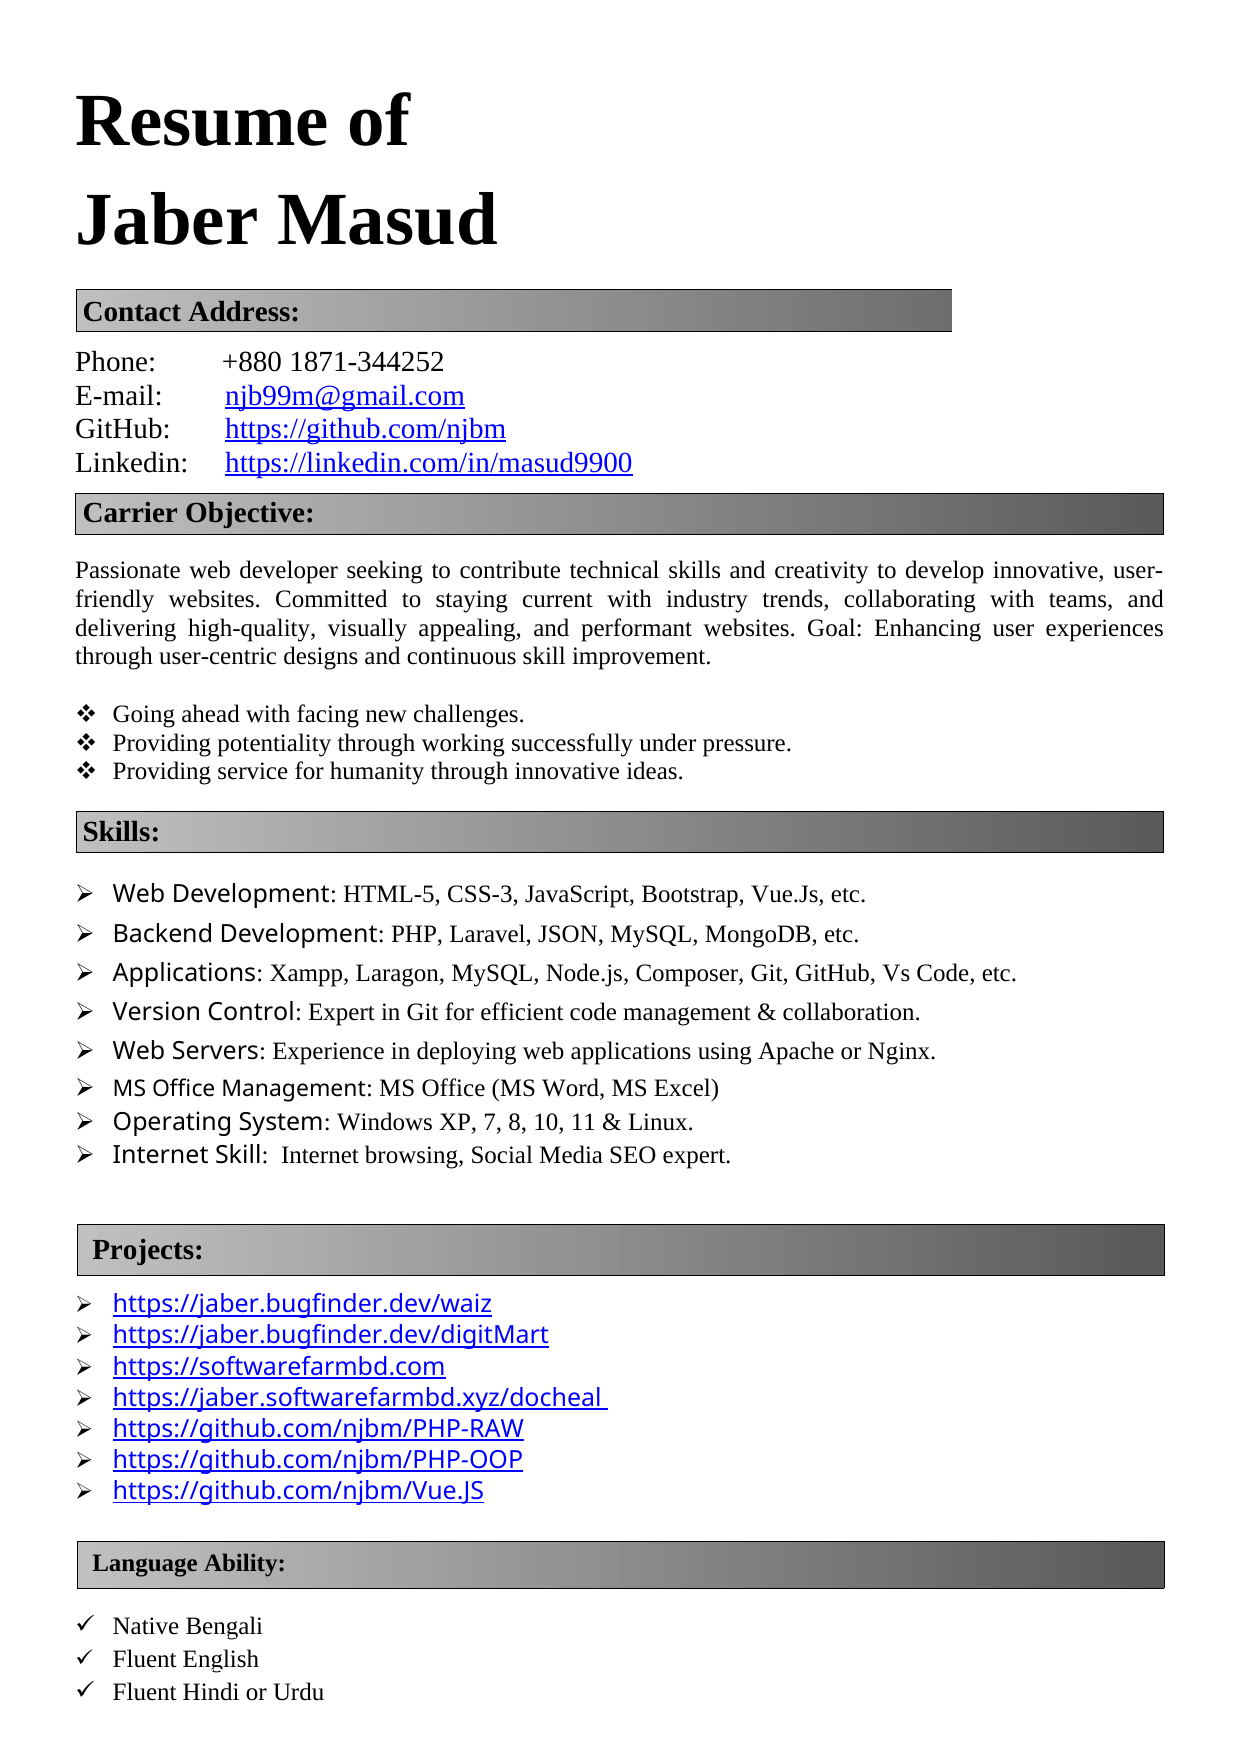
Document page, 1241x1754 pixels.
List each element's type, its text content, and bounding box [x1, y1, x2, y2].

list Fluent Hindi or Urdu [75, 1677, 1165, 1706]
text Passionate web developer seeking to contribute technical skills and creativity to develop innovative, user-friendly websites. Committed to staying current with industry trends, collaborating with teams, and delivering high-quality, visually appealing, and performant websites. Goal: Enhancing user experiences through user-centric designs and continuous skill improvement. [75, 555, 1165, 670]
list Going ahead with facing new challenges. [75, 699, 1165, 728]
list Backend Development: PHP, Laravel, JSON, MySQL, MongoDB, etc. [75, 915, 1165, 949]
text Phone: +880 1871-344252 [75, 344, 1165, 378]
list https://jaber.bugfinder.dev/digitMart [75, 1319, 1165, 1350]
list Providing service for humanity through innovative ideas. [75, 756, 1165, 785]
list Fluent English [75, 1644, 1165, 1673]
list https://softwarefarmbd.com [75, 1350, 1165, 1381]
list MS Office Management: MS Office (MS Word, MS Excel) [75, 1072, 1165, 1103]
list https://github.com/njbm/PHP-RAW [75, 1412, 1165, 1443]
text Resume of [75, 75, 952, 161]
list Providing potentiality through working successfully under pressure. [75, 728, 1165, 756]
text GitHub: https://github.com/njbm [75, 411, 1165, 445]
text Carrier Objective: [75, 495, 1165, 529]
text Contact Address: [75, 294, 952, 327]
list Web Development: HTML-5, CSS-3, JavaScript, Bootstrap, Vue.Js, etc. [75, 876, 1165, 910]
text Skills: [75, 814, 1165, 847]
list Applications: Xampp, Laragon, MySQL, Node.js, Composer, Git, GitHub, Vs Code, etc. [75, 954, 1165, 988]
list Web Servers: Experience in deploying web applications using Apache or Nginx. [75, 1033, 1165, 1067]
list Native Bengali [75, 1611, 1165, 1640]
list https://github.com/njbm/PHP-OOP [75, 1443, 1165, 1474]
text Linkedin: https://linkedin.com/in/masud9900 [75, 445, 1165, 478]
list Version Control: Expert in Git for efficient code management & collaboration. [75, 994, 1165, 1028]
text E-mail: njb99m@gmail.com [75, 378, 1165, 411]
list https://jaber.bugfinder.dev/waiz [75, 1288, 1165, 1319]
list Operating System: Windows XP, 7, 8, 10, 11 & Linux. [75, 1103, 1165, 1137]
text Jaber Masud [75, 174, 952, 260]
list Internet Skill: Internet browsing, Social Media SEO expert. [75, 1137, 1165, 1171]
list https://jaber.softwarefarmbd.xyz/docheal [75, 1381, 1165, 1412]
list https://github.com/njbm/Vue.JS [75, 1474, 1165, 1506]
